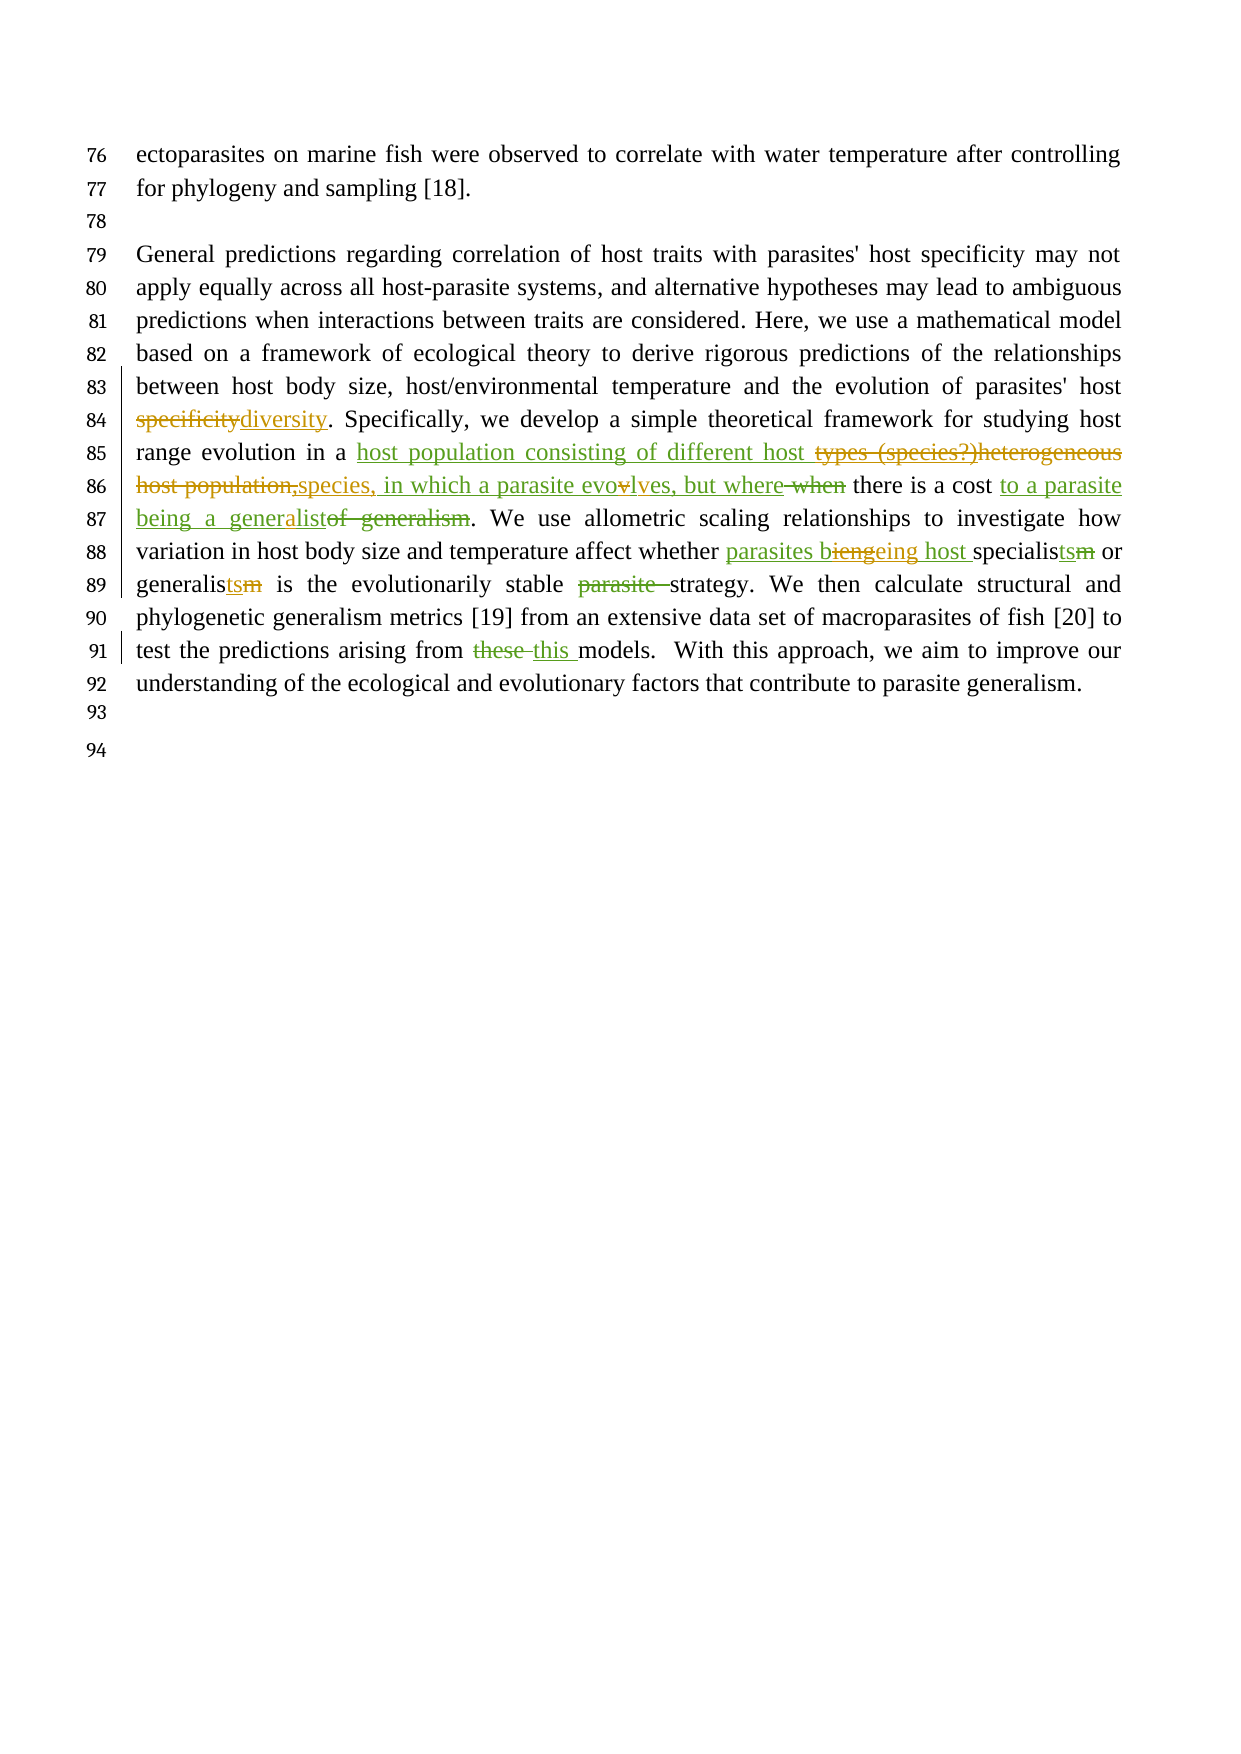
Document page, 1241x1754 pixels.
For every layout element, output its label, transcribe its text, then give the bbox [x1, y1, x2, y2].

text General predictions regarding correlation of host traits with parasites' host specificity may not apply equally across all host-parasite systems, and alternative hypotheses may lead to ambiguous predictions when interactions between traits are considered. Here, we use a mathematical model based on a framework of ecological theory to derive rigorous predictions of the relationships between host body size, host/environmental temperature and the evolution of parasites' host . Specifically, we develop a simple theoretical framework for studying host range evolution in a there is a cost . We use allometric scaling relationships to investigate how variation in host body size and temperature affect whether specialis or generalis is the evolutionarily stable strategy. We then calculate structural and phylogenetic generalism metrics [19] from an extensive data set of macroparasites of fish [20] to test the predictions arising from models. With this approach, we aim to improve our understanding of the ecological and evolutionary factors that contribute to parasite generalism. [136, 239, 1122, 697]
